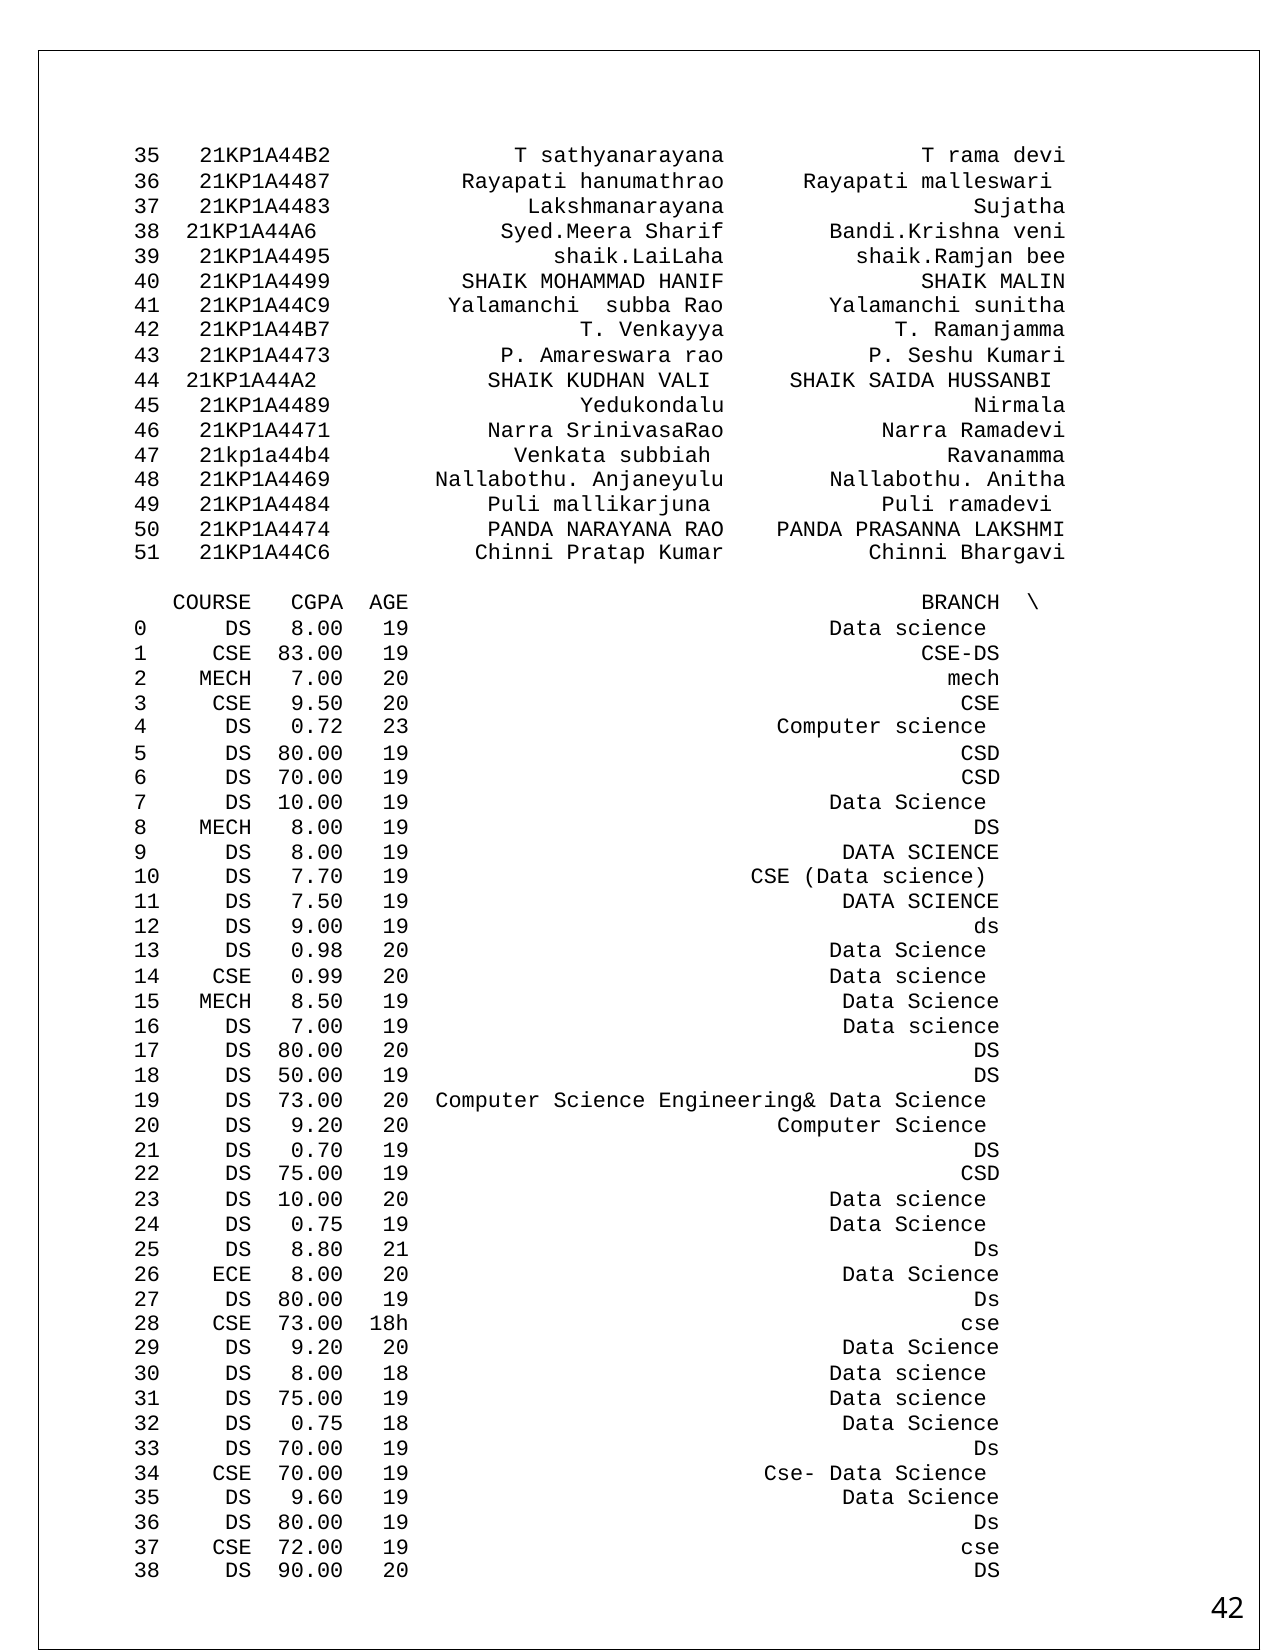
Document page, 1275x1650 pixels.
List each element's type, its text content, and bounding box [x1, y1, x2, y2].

list 21KP1A44A6 Syed.Meera Sharif Bandi.Krishna veni [133, 219, 1259, 243]
text 12 DS 9.00 19 ds [133, 914, 1259, 938]
list 21KP1A4469 Nallabothu. Anjaneyulu Nallabothu. Anitha [133, 467, 1259, 492]
list MECH 7.00 20 mech [133, 666, 1259, 690]
list CSE 70.00 19 Cse- Data Science [133, 1460, 1259, 1485]
list 21KP1A4471 Narra SrinivasaRao Narra Ramadevi [133, 417, 1259, 442]
list DS 7.00 19 Data science [133, 1013, 1259, 1038]
list CSE 83.00 19 CSE-DS [133, 641, 1259, 665]
list 21KP1A44A2 SHAIK KUDHAN VALI SHAIK SAIDA HUSSANBI [133, 368, 1259, 392]
list DS 9.20 20 Computer Science [133, 1113, 1259, 1137]
text 21 DS 0.70 19 DS [133, 1137, 1259, 1162]
list 21KP1A4473 P. Amareswara rao P. Seshu Kumari [133, 343, 1259, 368]
list 21KP1A44C9 Yalamanchi subba Rao Yalamanchi sunitha [133, 293, 1259, 318]
text 5 DS 80.00 19 CSD [133, 740, 1259, 765]
list 21KP1A4489 Yedukondalu Nirmala [133, 393, 1259, 417]
list MECH 8.50 19 Data Science [133, 988, 1259, 1013]
text 33 DS 70.00 19 Ds [133, 1435, 1259, 1460]
list DS 9.20 20 Data Science [133, 1336, 1259, 1361]
list DS 75.00 19 Data science [133, 1386, 1259, 1410]
list 21KP1A4487 Rayapati hanumathrao Rayapati malleswari [133, 169, 1259, 194]
list CSE 9.50 20 CSE [133, 690, 1259, 715]
text 22 DS 75.00 19 CSD [133, 1162, 1259, 1187]
list DS 8.00 18 Data science [133, 1361, 1259, 1386]
list DS 8.00 19 DATA SCIENCE [133, 839, 1259, 864]
text 6 DS 70.00 19 CSD [133, 765, 1259, 790]
list 21KP1A4484 Puli mallikarjuna Puli ramadevi [133, 492, 1259, 517]
list DS 0.72 23 Computer science [133, 715, 1259, 740]
list 21KP1A44B7 T. Venkayya T. Ramanjamma [133, 318, 1259, 343]
text 25 DS 8.80 21 Ds [133, 1237, 1259, 1261]
list DS 9.60 19 Data Science [133, 1485, 1259, 1509]
list DS 7.70 19 CSE (Data science) [133, 864, 1259, 889]
list 21KP1A4483 Lakshmanarayana Sujatha [133, 194, 1259, 219]
list CSE 0.99 20 Data science [133, 964, 1259, 988]
list 21KP1A44B2 T sathyanarayana T rama devi [133, 144, 1259, 169]
list 21KP1A4495 shaik.LaiLaha shaik.Ramjan bee [133, 243, 1259, 268]
list DS 73.00 20 Computer Science Engineering& Data Science [133, 1088, 1259, 1112]
list 21KP1A44C6 Chinni Pratap Kumar Chinni Bhargavi [133, 541, 1259, 566]
text 36 DS 80.00 19 Ds [133, 1510, 1259, 1534]
list DS 7.50 19 DATA SCIENCE [133, 889, 1259, 914]
list MECH 8.00 19 DS [133, 814, 1259, 839]
list 21KP1A4499 SHAIK MOHAMMAD HANIF SHAIK MALIN [133, 268, 1259, 293]
list 21kp1a44b4 Venkata subbiah Ravanamma [133, 442, 1259, 467]
text 38 DS 90.00 20 DS [133, 1559, 1259, 1584]
text 18 DS 50.00 19 DS [133, 1063, 1259, 1088]
list CSE 73.00 18h cse [133, 1311, 1259, 1336]
list 21KP1A4474 PANDA NARAYANA RAO PANDA PRASANNA LAKSHMI [133, 517, 1259, 541]
text 26 ECE 8.00 20 Data Science [133, 1261, 1259, 1286]
text 42 [39, 1587, 1244, 1627]
list DS 0.75 19 Data Science [133, 1212, 1259, 1237]
list DS 0.75 18 Data Science [133, 1411, 1259, 1435]
text 17 DS 80.00 20 DS [133, 1038, 1259, 1063]
list DS 0.98 20 Data Science [133, 939, 1259, 963]
list DS 8.00 19 Data science [133, 616, 1259, 641]
list DS 10.00 20 Data science [133, 1187, 1259, 1212]
text 27 DS 80.00 19 Ds [133, 1286, 1259, 1311]
text COURSE CGPA AGE BRANCH \ [172, 591, 1259, 616]
text 37 CSE 72.00 19 cse [133, 1534, 1259, 1559]
list DS 10.00 19 Data Science [133, 790, 1259, 814]
